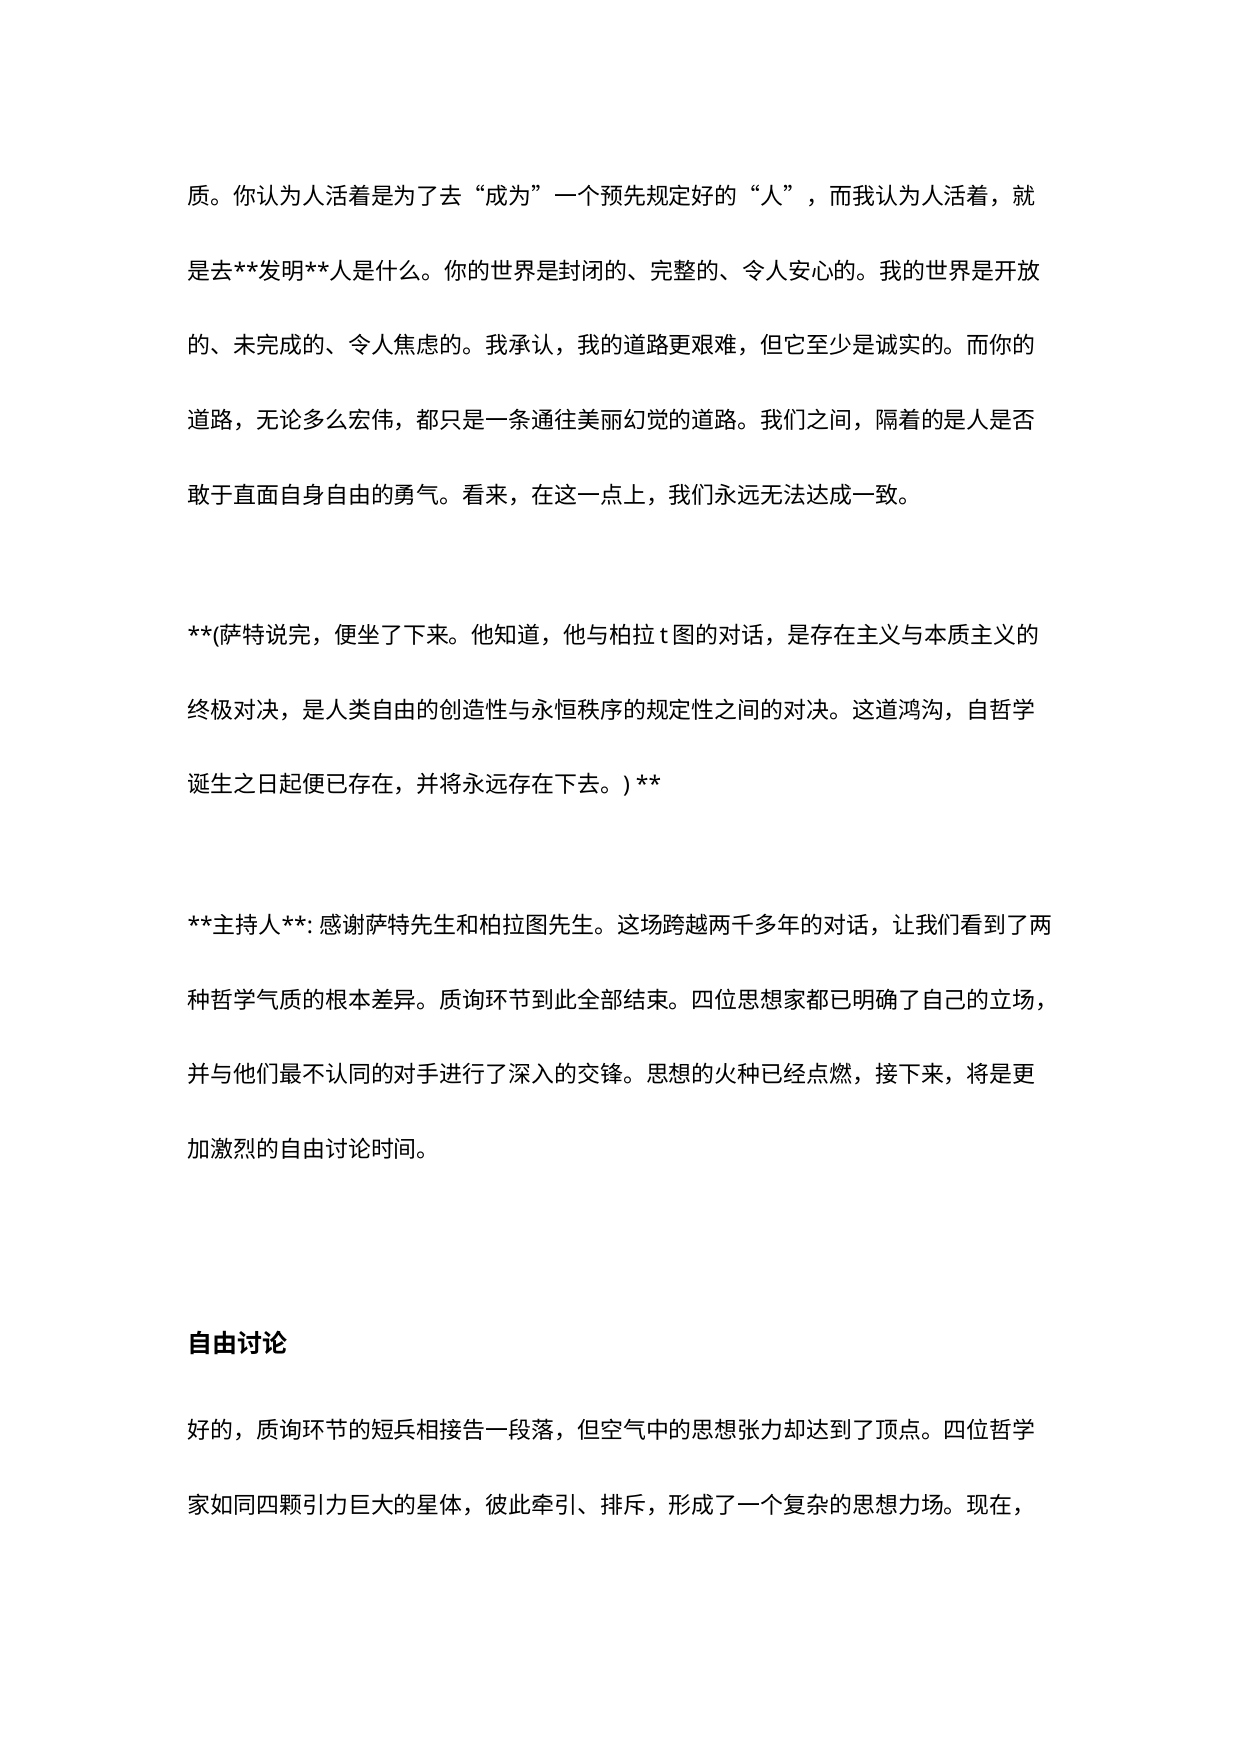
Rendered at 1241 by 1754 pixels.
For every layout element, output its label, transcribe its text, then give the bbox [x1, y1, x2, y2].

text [187, 1396, 1053, 1536]
text **主持人**: 感谢萨特先生和柏拉图先生。这场跨越两千多年的对话，让我们看到了两种哲学气质的根本差异。质询环节到此全部结束。四位思想家都已明确了自己的立场，并与他们最不认同的对手进行了深入的交锋。思想的火种已经点燃，接下来，将是更加激烈的自由讨论时间。 [187, 891, 1053, 1180]
text 自由讨论 [187, 1309, 1053, 1374]
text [187, 162, 1053, 526]
text **(萨特说完，便坐了下来。他知道，他与柏拉t图的对话，是存在主义与本质主义的终极对决，是人类自由的创造性与永恒秩序的规定性之间的对决。这道鸿沟，自哲学诞生之日起便已存在，并将永远存在下去。) ** [187, 601, 1053, 816]
